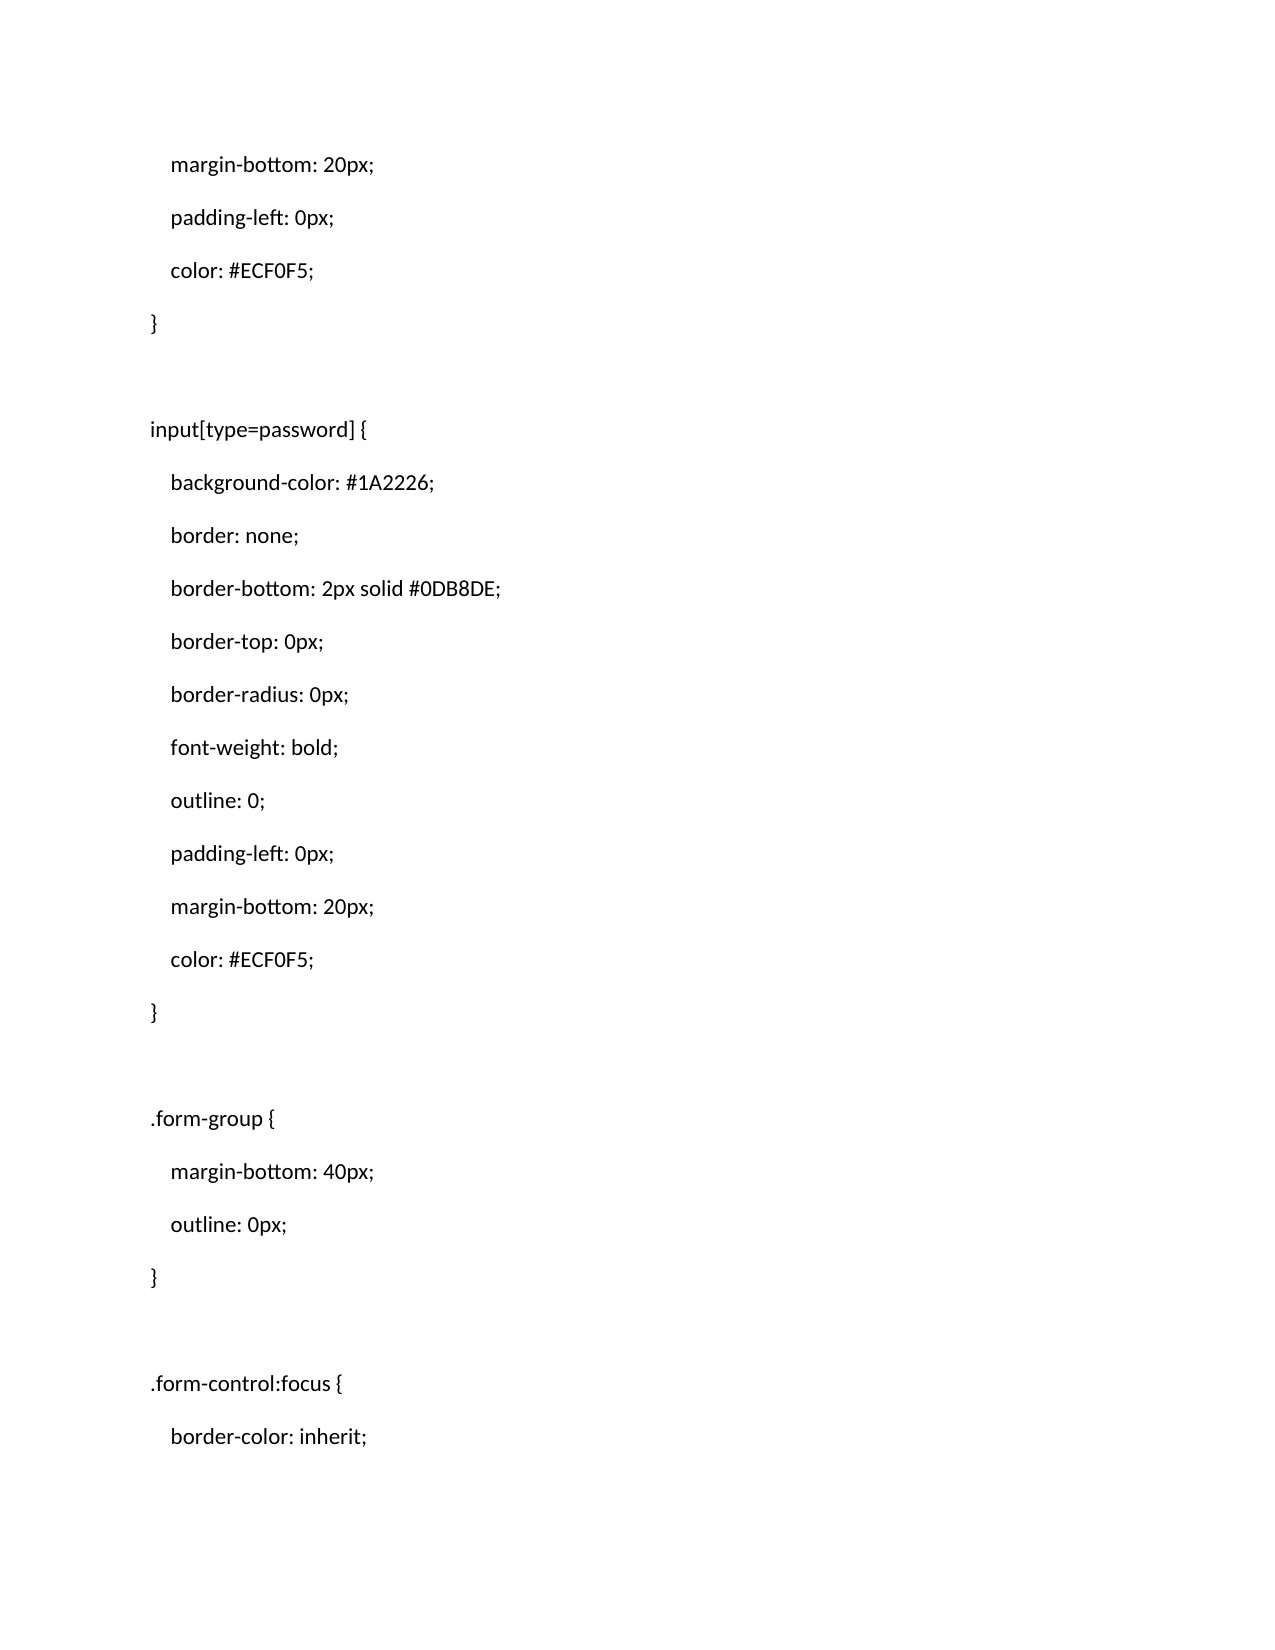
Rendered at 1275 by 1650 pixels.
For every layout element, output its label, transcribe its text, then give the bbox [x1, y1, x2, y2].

text border-radius: 0px; [150, 680, 1125, 708]
text border: none; [150, 521, 1125, 549]
text outline: 0; [150, 786, 1125, 814]
text border-color: inherit; [150, 1422, 1125, 1451]
text margin-bottom: 20px; [150, 892, 1125, 920]
text } [150, 1263, 1125, 1291]
text color: #ECF0F5; [150, 945, 1125, 973]
text } [150, 998, 1125, 1026]
text border-bottom: 2px solid #0DB8DE; [150, 574, 1125, 602]
text .form-group { [150, 1104, 1125, 1132]
text } [150, 309, 1125, 337]
text color: #ECF0F5; [150, 256, 1125, 284]
text padding-left: 0px; [150, 839, 1125, 867]
text outline: 0px; [150, 1210, 1125, 1238]
text border-top: 0px; [150, 627, 1125, 655]
text padding-left: 0px; [150, 203, 1125, 231]
text input[type=password] { [150, 415, 1125, 443]
text font-weight: bold; [150, 733, 1125, 761]
text .form-control:focus { [150, 1369, 1125, 1397]
text background-color: #1A2226; [150, 468, 1125, 496]
text margin-bottom: 20px; [150, 150, 1125, 178]
text margin-bottom: 40px; [150, 1157, 1125, 1185]
